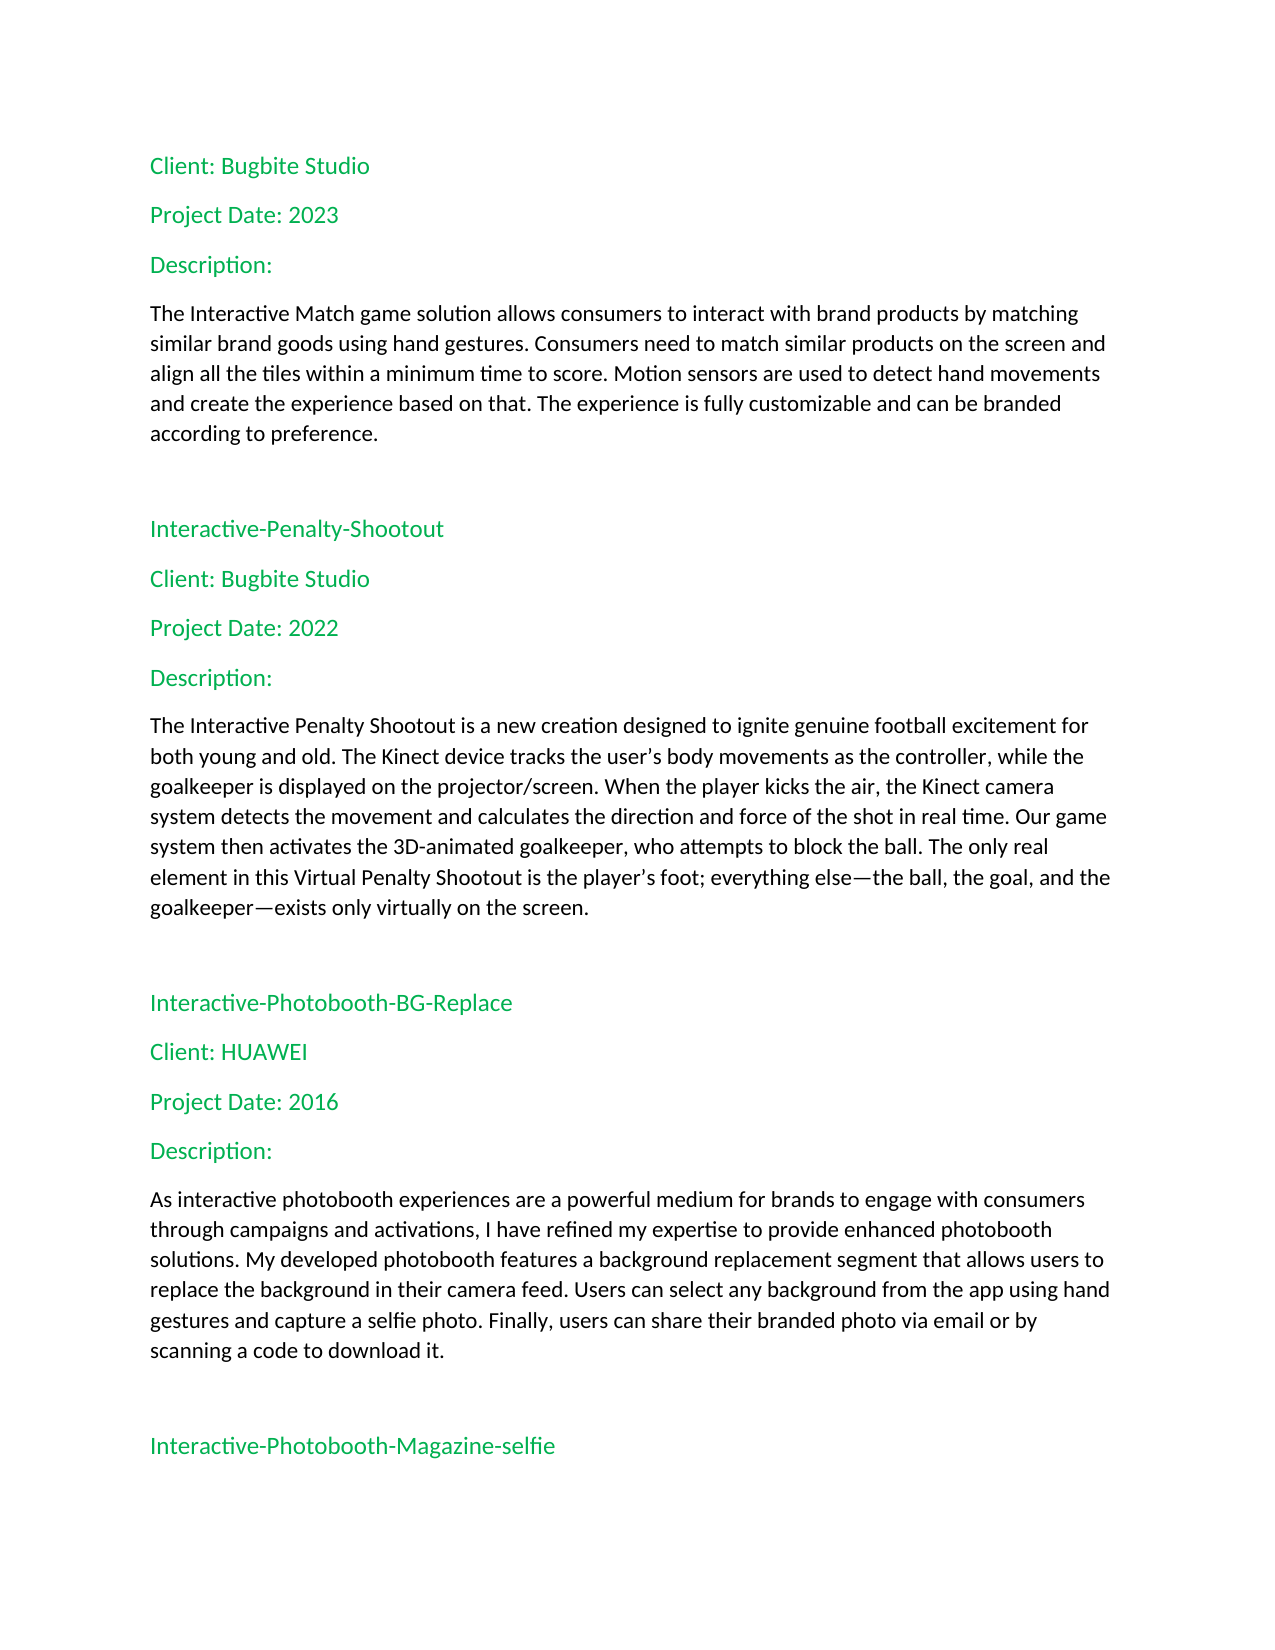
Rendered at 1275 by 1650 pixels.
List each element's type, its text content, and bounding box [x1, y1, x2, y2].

text Client: HUAWEI [150, 1036, 1125, 1067]
text Description: [150, 662, 1125, 693]
text As interactive photobooth experiences are a powerful medium for brands to engage with consumers through campaigns and activations, I have refined my expertise to provide enhanced photobooth solutions. My developed photobooth features a background replacement segment that allows users to replace the background in their camera feed. Users can select any background from the app using hand gestures and capture a selfie photo. Finally, users can share their branded photo via email or by scanning a code to download it. [150, 1185, 1125, 1364]
text Project Date: 2022 [150, 612, 1125, 643]
text Interactive-Photobooth-BG-Replace [150, 987, 1125, 1017]
text The Interactive Penalty Shootout is a new creation designed to ignite genuine football excitement for both young and old. The Kinect device tracks the user’s body movements as the controller, while the goalkeeper is displayed on the projector/screen. When the player kicks the air, the Kinect camera system detects the movement and calculates the direction and force of the shot in real time. Our game system then activates the 3D-animated goalkeeper, who attempts to block the ball. The only real element in this Virtual Penalty Shootout is the player’s foot; everything else—the ball, the goal, and the goalkeeper—exists only virtually on the screen. [150, 712, 1125, 921]
text Client: Bugbite Studio [150, 150, 1125, 181]
text Client: Bugbite Studio [150, 563, 1125, 593]
text Project Date: 2023 [150, 199, 1125, 230]
text Interactive-Photobooth-Magazine-selfie [150, 1430, 1125, 1460]
text Project Date: 2016 [150, 1086, 1125, 1116]
text Description: [150, 1135, 1125, 1166]
text Interactive-Penalty-Shootout [150, 513, 1125, 544]
text The Interactive Match game solution allows consumers to interact with brand products by matching similar brand goods using hand gestures. Consumers need to match similar products on the screen and align all the tiles within a minimum time to score. Motion sensors are used to detect hand movements and create the experience based on that. The experience is fully customizable and can be branded according to preference. [150, 299, 1125, 448]
text Description: [150, 249, 1125, 280]
